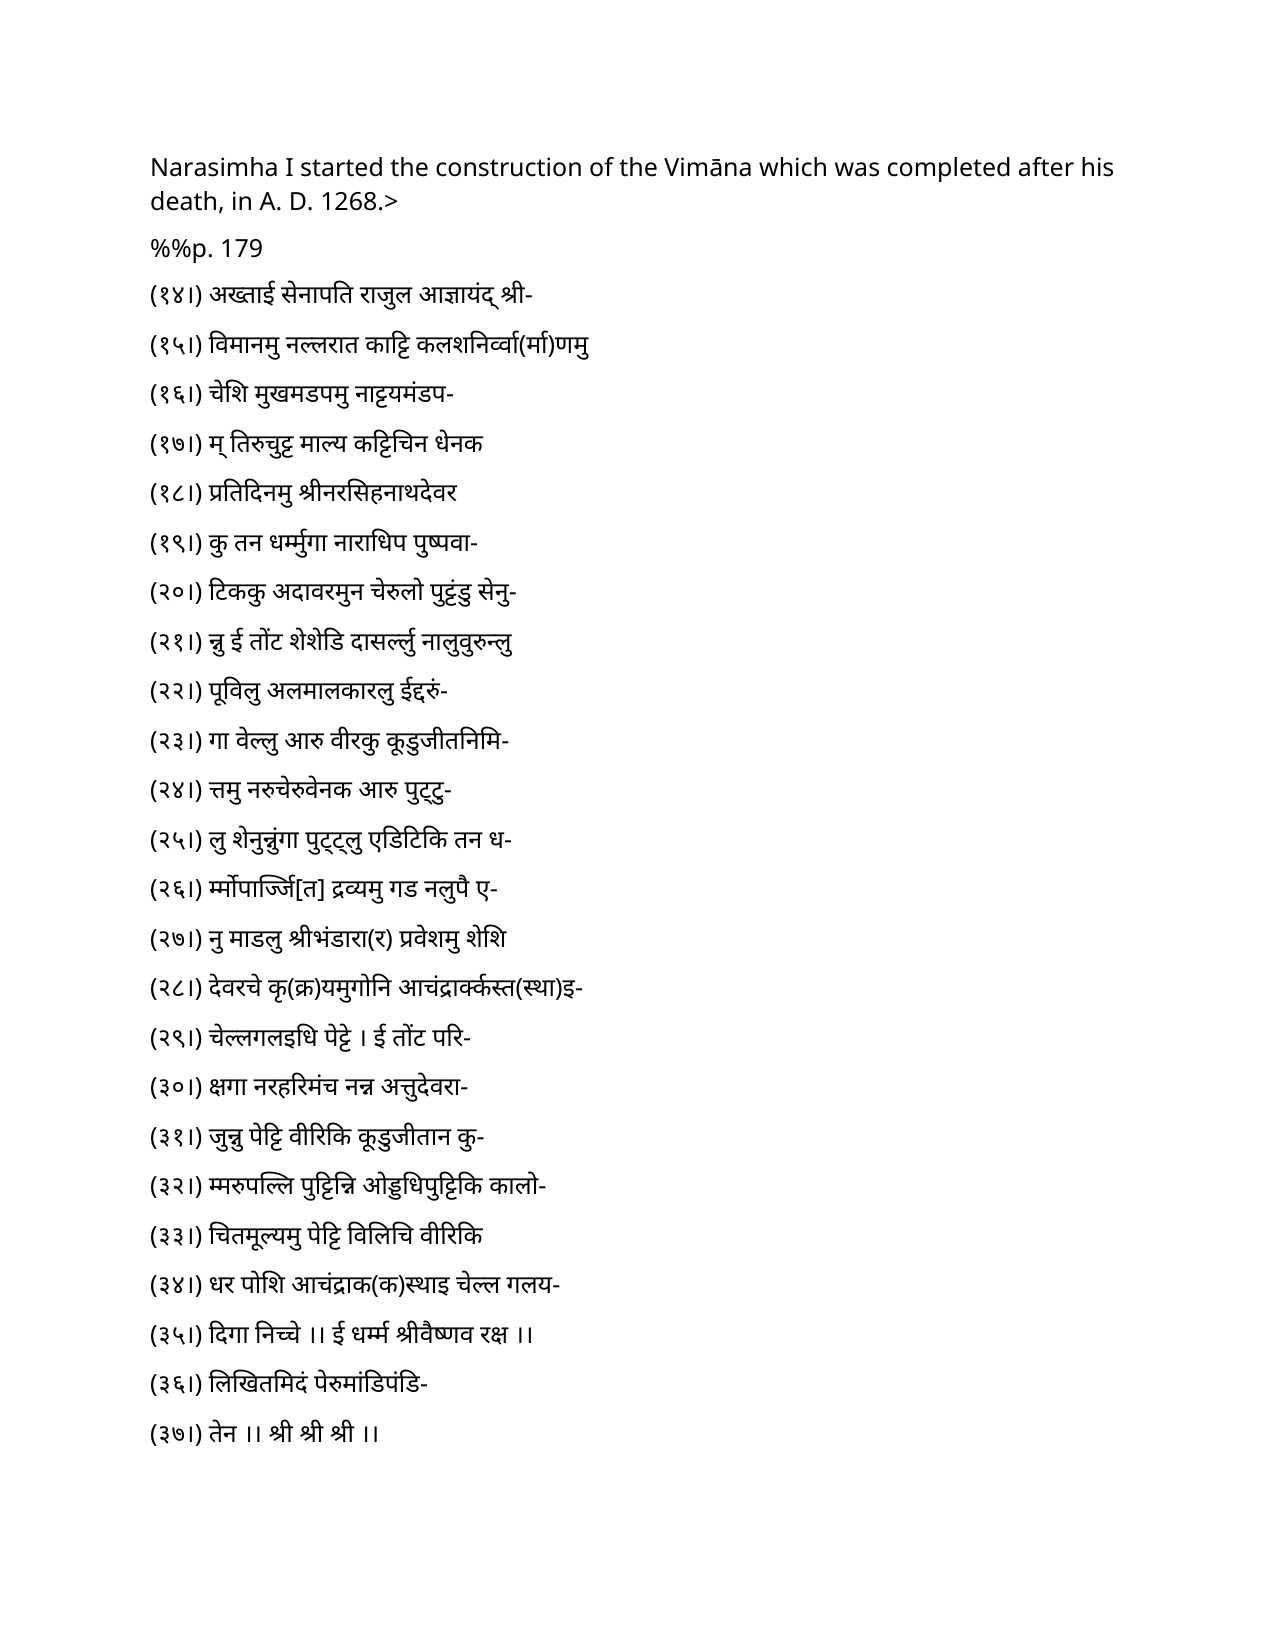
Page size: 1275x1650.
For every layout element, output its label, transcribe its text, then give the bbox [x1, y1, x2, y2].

text (२८।) देवरचे कृ(क्र)यमुगोनि आचंद्रार्क्कस्त(स्था)इ- [150, 970, 1125, 1007]
text (१८।) प्रतिदिनमु श्रीनरसिहनाथदेवर [150, 475, 1125, 512]
text (१६।) चेशि मुखमडपमु नाट्टयमंडप- [150, 376, 1125, 413]
text (१४।) अख्ताई सेनापति राजुल आज्ञायंद् श्री- [150, 277, 1125, 314]
text (२७।) नु माडलु श्रीभंडारा(र) प्रवेशमु शेशि [150, 920, 1125, 957]
text (२९।) चेल्लगलइधि पेट्टे । ई तोंट परि- [150, 1019, 1125, 1056]
text (३०।) क्षगा नरहरिमंच नन्न अत्तुदेवरा- [150, 1069, 1125, 1106]
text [150, 150, 1125, 218]
text (१९।) कु तन धर्म्मुगा नाराधिप पुष्पवा- [150, 524, 1125, 562]
text (२२।) पूविलु अलमालकारलु ईद्दरुं- [150, 673, 1125, 710]
text (२४।) त्तमु नरुचेरुवेनक आरु पुट्टु- [150, 772, 1125, 809]
text (३१।) जुन्नु पेट्टि वीरिकि कूडुजीतान कु- [150, 1118, 1125, 1155]
text (३७।) तेन ।। श्री श्री श्री ।। [150, 1415, 1125, 1452]
text %%p. 179 [150, 231, 1125, 265]
text (१५।) विमानमु नल्लरात काट्टि कलशनिर्व्वा(र्मा)णमु [150, 327, 1125, 364]
text (२१।) न्नु ई तोंट शेशेडि दासर्ल्लु नालुवुरुन्लु [150, 623, 1125, 661]
text (३३।) चितमूल्यमु पेट्टि विलिचि वीरिकि [150, 1217, 1125, 1254]
text (३५।) दिगा निच्चे ।। ई धर्म्म श्रीवैष्णव रक्ष ।। [150, 1316, 1125, 1353]
text (२६।) र्म्मोपार्ज्जि[त] द्रव्यमु गड नलुपै ए- [150, 871, 1125, 908]
text (३२।) म्मरुपल्लि पुट्टिन्नि ओड्डधिपुट्टिकि कालो- [150, 1168, 1125, 1205]
text (३६।) लिखितमिदं पेरुमांडिपंडि- [150, 1366, 1125, 1403]
text (१७।) म् तिरुचुट्ट माल्य कट्टिचिन धेनक [150, 426, 1125, 463]
text (२५।) लु शेनुन्नुंगा पुट्ट्लु एडिटिकि तन ध- [150, 821, 1125, 858]
text (२०।) टिककु अदावरमुन चेरुलो पुट्टंडु सेनु- [150, 574, 1125, 611]
text (३४।) धर पोशि आचंद्राक(क)स्थाइ चेल्ल गलय- [150, 1267, 1125, 1304]
text (२३।) गा वेल्लु आरु वीरकु कूडुजीतनिमि- [150, 722, 1125, 759]
